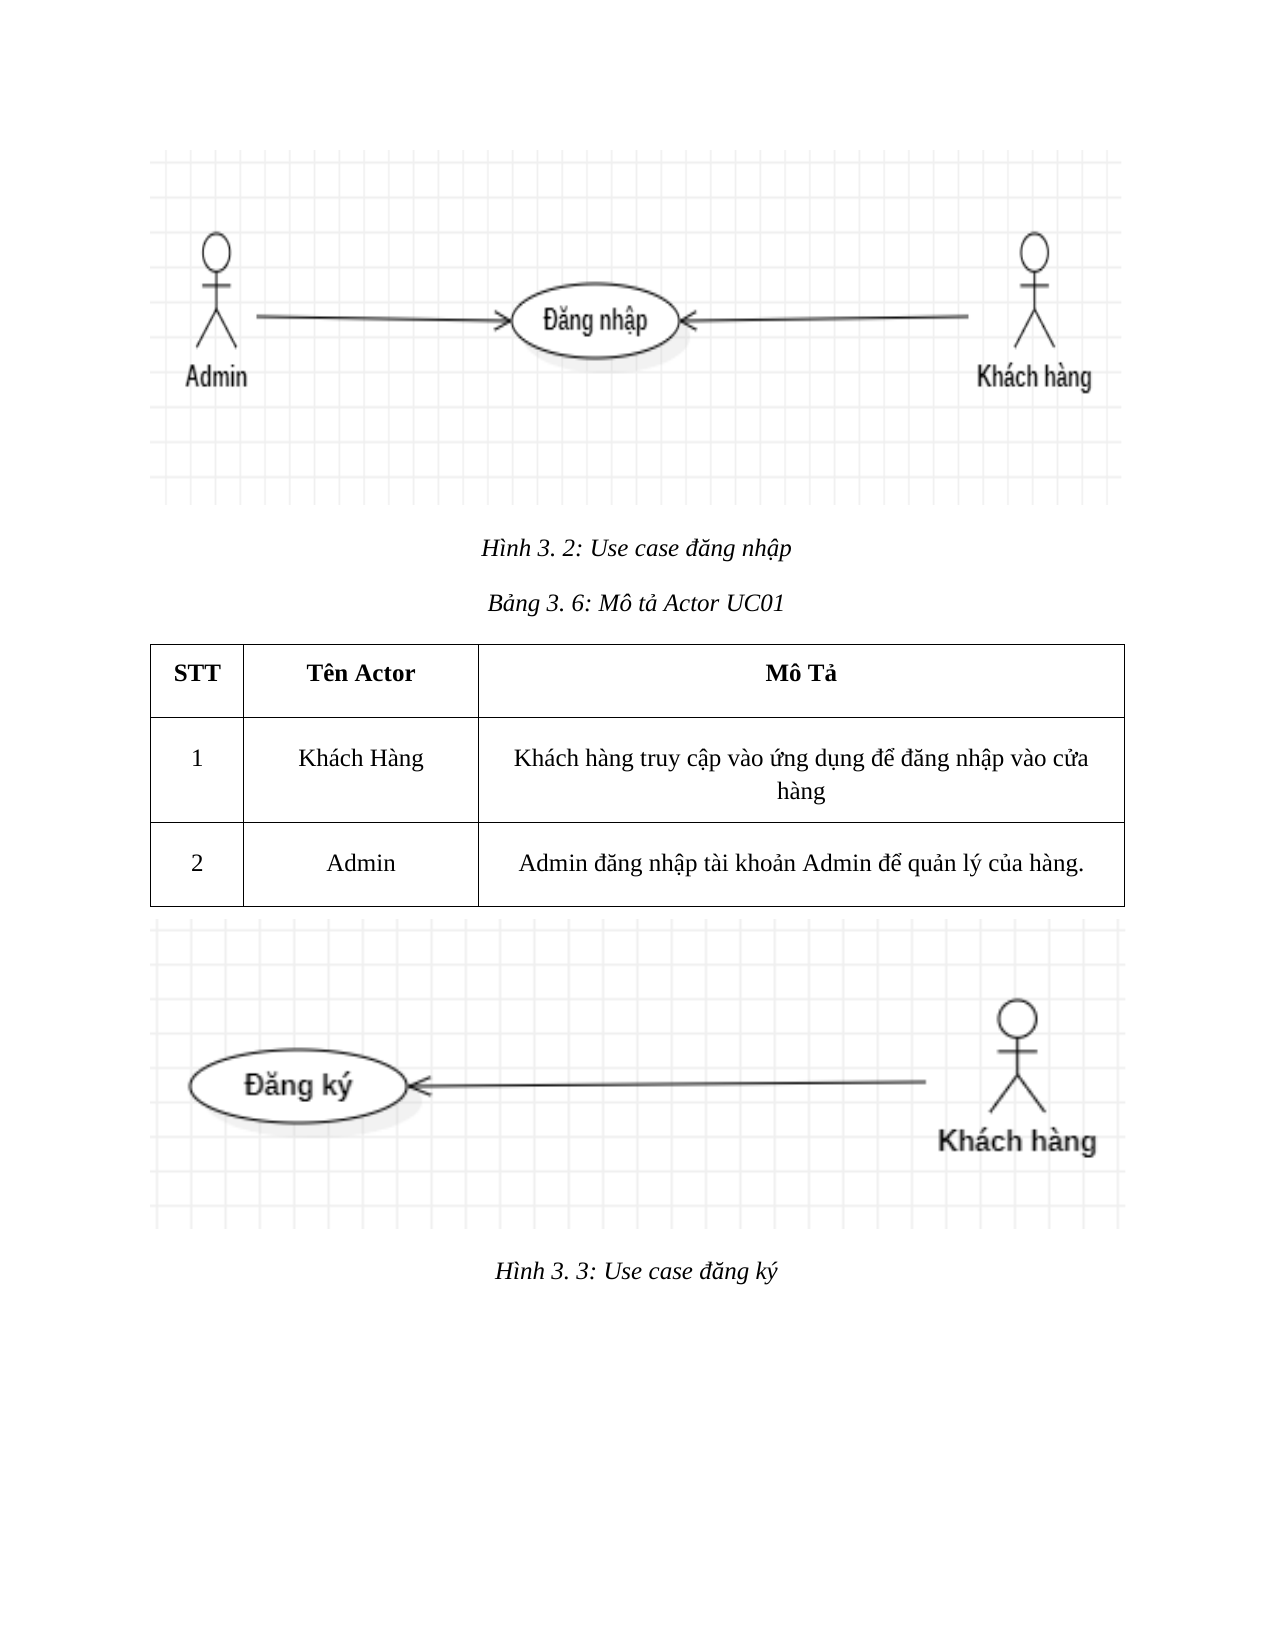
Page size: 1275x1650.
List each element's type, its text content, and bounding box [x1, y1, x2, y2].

table_cell 1 [151, 718, 243, 822]
picture [150, 150, 1122, 505]
table_cell 2 [151, 823, 243, 906]
table_cell Admin đăng nhập tài khoản Admin để quản lý của hàng. [479, 823, 1124, 906]
text Hình 3. 3: Use case đăng ký [150, 1256, 1125, 1285]
text Hình 3. 2: Use case đăng nhập [150, 533, 1125, 562]
table_cell Khách Hàng [244, 718, 478, 822]
table_cell Admin [244, 823, 478, 906]
table_header Mô Tả [479, 645, 1124, 717]
picture [150, 919, 1126, 1229]
table_cell Khách hàng truy cập vào ứng dụng để đăng nhập vào cửa hàng [479, 718, 1124, 822]
text Bảng 3. 6: Mô tả Actor UC01 [150, 588, 1125, 617]
table_header STT [151, 645, 243, 717]
table_header Tên Actor [244, 645, 478, 717]
